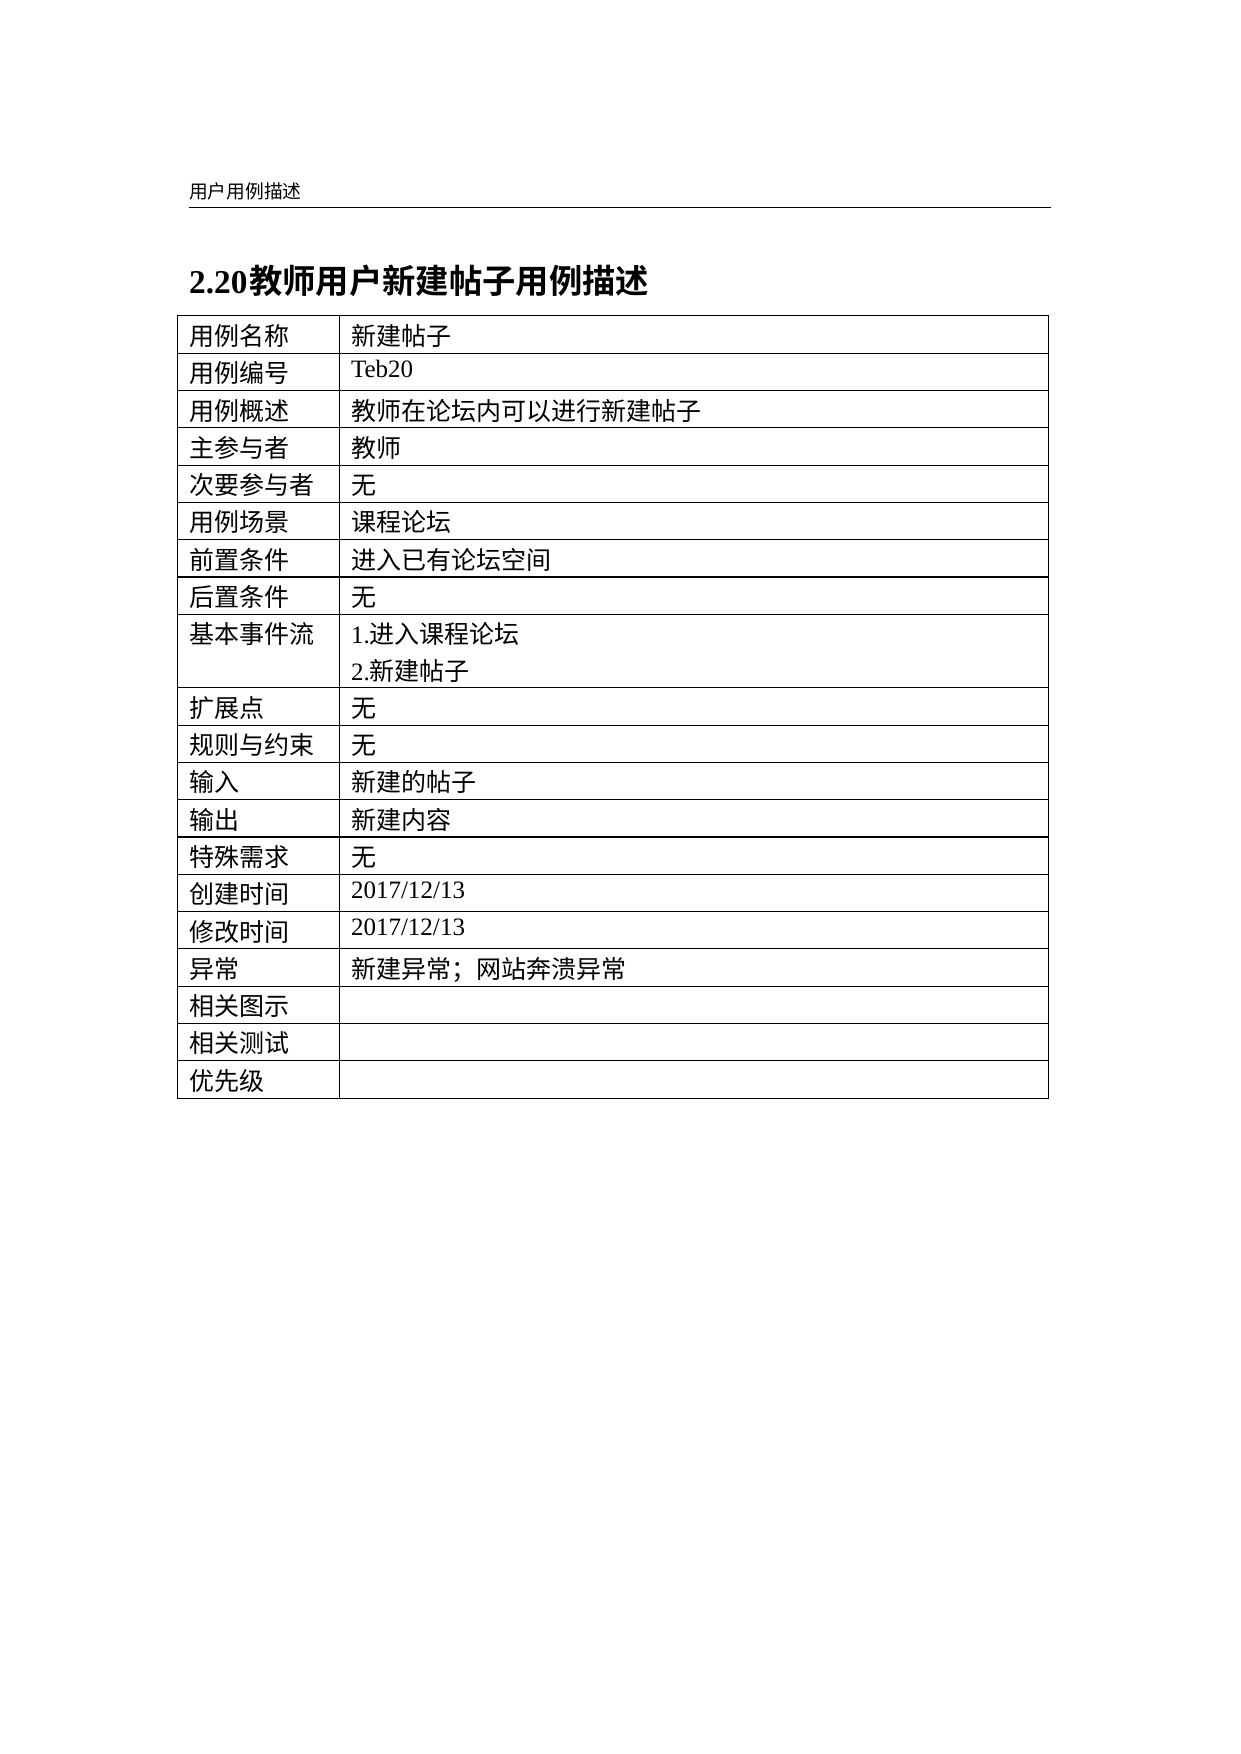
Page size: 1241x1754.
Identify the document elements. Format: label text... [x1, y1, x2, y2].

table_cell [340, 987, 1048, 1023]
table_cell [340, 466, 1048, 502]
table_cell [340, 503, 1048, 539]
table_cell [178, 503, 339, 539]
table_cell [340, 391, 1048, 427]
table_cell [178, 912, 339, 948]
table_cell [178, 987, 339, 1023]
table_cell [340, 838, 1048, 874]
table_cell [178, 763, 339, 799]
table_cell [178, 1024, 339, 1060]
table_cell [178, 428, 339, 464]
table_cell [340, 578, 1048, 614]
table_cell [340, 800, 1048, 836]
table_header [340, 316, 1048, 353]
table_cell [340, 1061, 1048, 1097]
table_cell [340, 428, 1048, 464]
subtitle 教师用户新建帖子用例描述 [189, 254, 1051, 303]
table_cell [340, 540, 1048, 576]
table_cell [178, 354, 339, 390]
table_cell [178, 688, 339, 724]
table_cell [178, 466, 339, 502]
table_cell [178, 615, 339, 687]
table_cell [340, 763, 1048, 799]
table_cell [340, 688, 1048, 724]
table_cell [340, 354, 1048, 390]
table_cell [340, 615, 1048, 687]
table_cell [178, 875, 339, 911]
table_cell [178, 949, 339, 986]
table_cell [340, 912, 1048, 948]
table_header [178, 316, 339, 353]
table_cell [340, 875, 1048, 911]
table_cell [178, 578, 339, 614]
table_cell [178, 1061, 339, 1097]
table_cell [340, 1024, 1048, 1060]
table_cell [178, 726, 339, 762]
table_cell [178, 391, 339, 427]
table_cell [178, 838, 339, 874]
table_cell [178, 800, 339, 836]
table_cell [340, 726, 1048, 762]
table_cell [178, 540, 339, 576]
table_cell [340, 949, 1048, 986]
